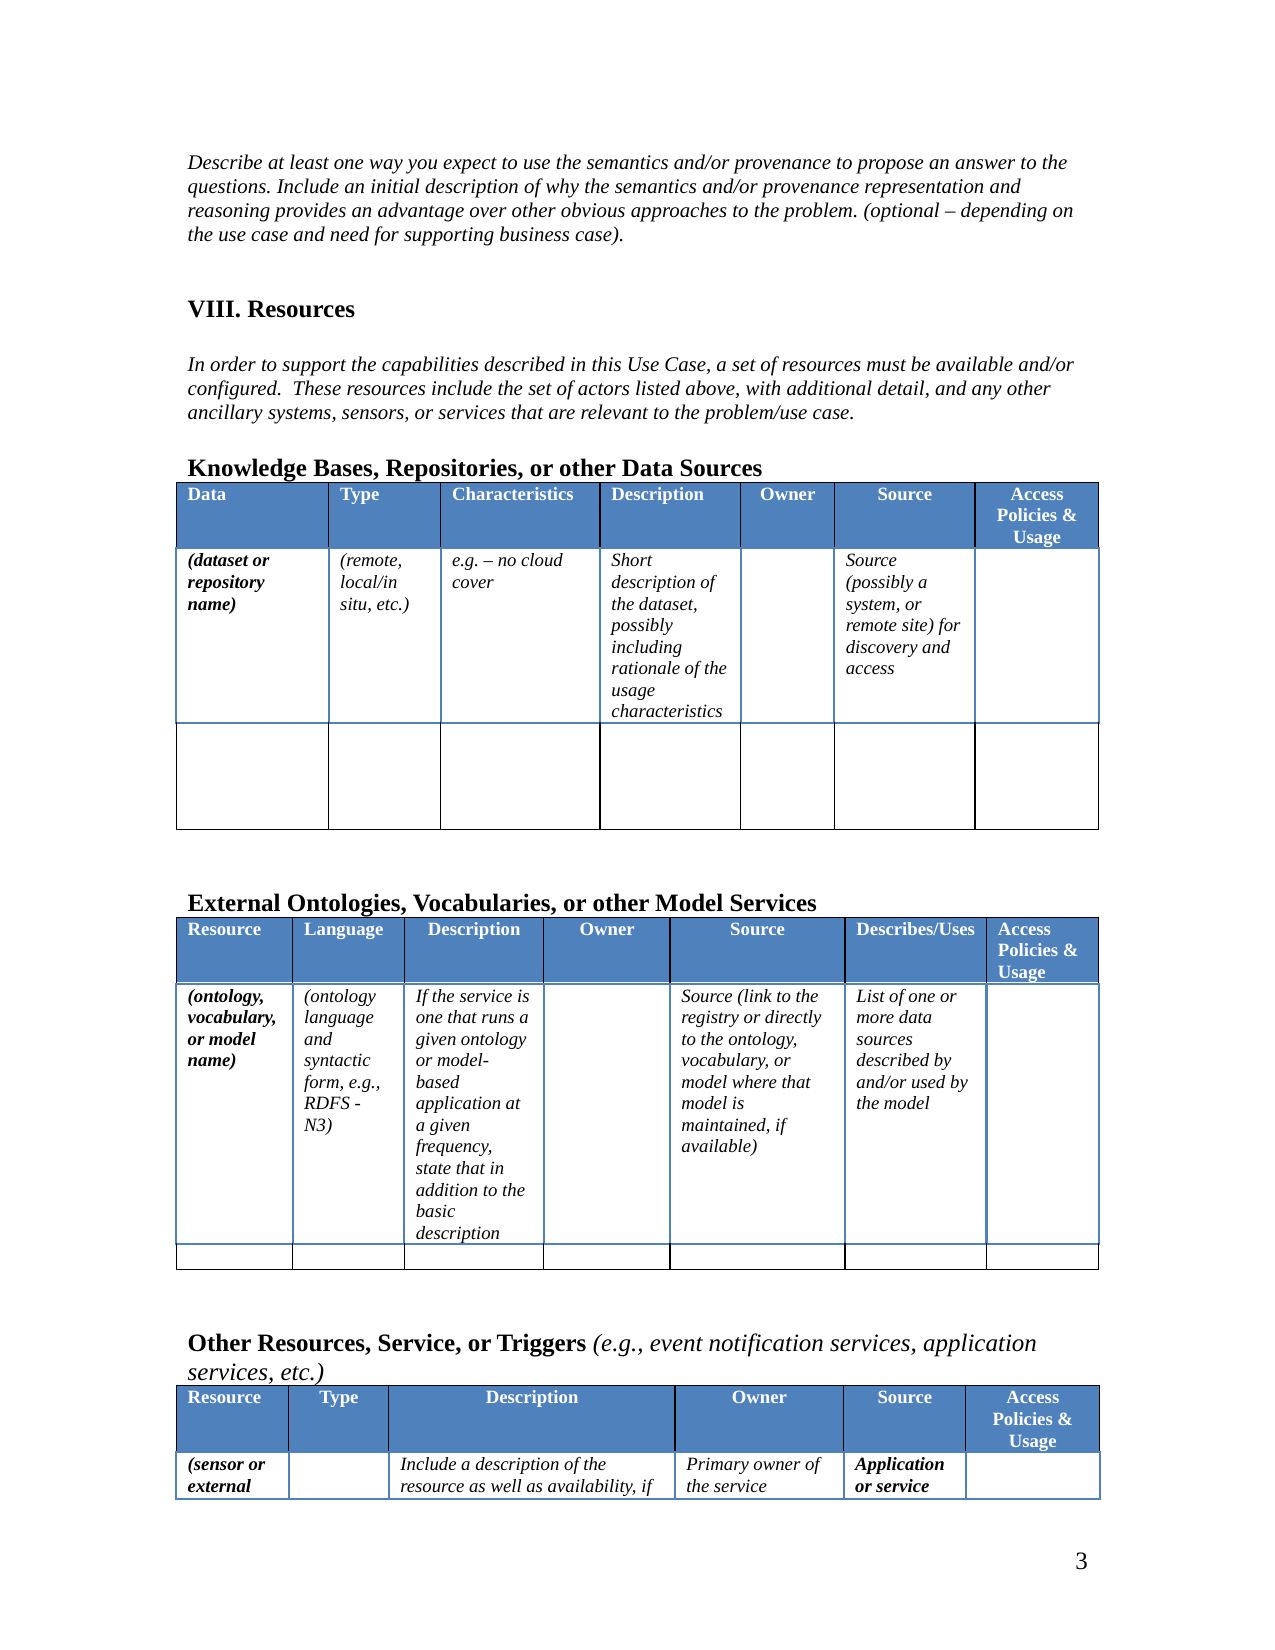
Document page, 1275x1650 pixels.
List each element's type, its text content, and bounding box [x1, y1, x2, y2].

table_cell [405, 1245, 543, 1269]
table_cell [967, 1453, 1099, 1498]
table_header Describes/Uses [846, 918, 986, 982]
table_cell [290, 1453, 388, 1498]
table_cell [671, 1245, 844, 1269]
table_header Owner [544, 918, 669, 982]
table_header Source [835, 483, 974, 547]
table_cell [988, 985, 1098, 1243]
table_cell [987, 1245, 1098, 1269]
table_header Type [289, 1386, 388, 1451]
table_header Language [293, 918, 404, 982]
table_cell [177, 1453, 288, 1498]
table_cell Source (possibly a system, or remote site) for discovery and access [835, 549, 974, 722]
table_header Access Policies & Usage [987, 918, 1098, 982]
table_cell [846, 1245, 986, 1269]
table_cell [390, 1453, 674, 1498]
table_cell (dataset or repository name) [177, 549, 328, 722]
table_header Description [389, 1386, 674, 1451]
table_cell [329, 724, 440, 829]
table_cell [177, 724, 328, 829]
text In order to support the capabilities described in this Use Case, a set of resources must be available and/or configured. These resources include the set of actors listed above, with additional detail, and any other ancillary systems, sensors, or services that are relevant to the problem/use case. [187, 352, 1087, 424]
text Other Resources, Service, or Triggers (e.g., event notification services, application services, etc.) [187, 1328, 1087, 1385]
table_cell [742, 549, 833, 722]
table_header Source [671, 918, 844, 982]
table_header Access Policies & Usage [966, 1386, 1099, 1451]
table_cell [177, 1245, 292, 1269]
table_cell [676, 1453, 843, 1498]
table_cell [544, 1245, 669, 1269]
table_header Source [844, 1386, 965, 1451]
text Describe at least one way you expect to use the semantics and/or provenance to propose an answer to the questions. Include an initial description of why the semantics and/or provenance representation and reasoning provides an advantage over other obvious approaches to the problem. (optional – depending on the use case and need for supporting business case). [187, 150, 1087, 246]
table_cell Source (link to the registry or directly to the ontology, vocabulary, or model where that model is maintained, if available) [671, 985, 844, 1243]
table_header Type [329, 483, 440, 547]
table_header Access Policies & Usage [976, 483, 1098, 547]
table_header Description [405, 918, 543, 982]
table_cell [976, 549, 1098, 722]
table_header Resource [177, 1386, 288, 1451]
table_cell [293, 1245, 404, 1269]
text VIII. Resources [187, 294, 1087, 323]
table_cell [976, 724, 1098, 829]
table_cell e.g. – no cloud cover [442, 549, 599, 722]
table_cell [835, 724, 974, 829]
table_cell [741, 724, 834, 829]
table_header Description [601, 483, 740, 547]
table_cell (ontology language and syntactic form, e.g., RDFS - N3) [294, 985, 403, 1243]
table_cell [601, 724, 740, 829]
table_cell List of one or more data sources described by and/or used by the model [846, 985, 985, 1243]
table_header Resource [177, 918, 292, 982]
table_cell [845, 1453, 965, 1498]
table_header Characteristics [441, 483, 599, 547]
table_cell (remote, local/in situ, etc.) [330, 549, 440, 722]
table_header Owner [741, 483, 834, 547]
table_cell (ontology, vocabulary, or model name) [177, 985, 292, 1243]
text Knowledge Bases, Repositories, or other Data Sources [187, 453, 1087, 482]
table_cell If the service is one that runs a given ontology or model-based application at a given frequency, state that in addition to the basic description [405, 985, 543, 1243]
table_cell [545, 985, 669, 1243]
table_cell Short description of the dataset, possibly including rationale of the usage characteristics [601, 549, 740, 722]
table_header Owner [676, 1386, 843, 1451]
text External Ontologies, Vocabularies, or other Model Services [187, 888, 1087, 917]
table_cell [441, 724, 599, 829]
table_header Data [177, 483, 328, 547]
